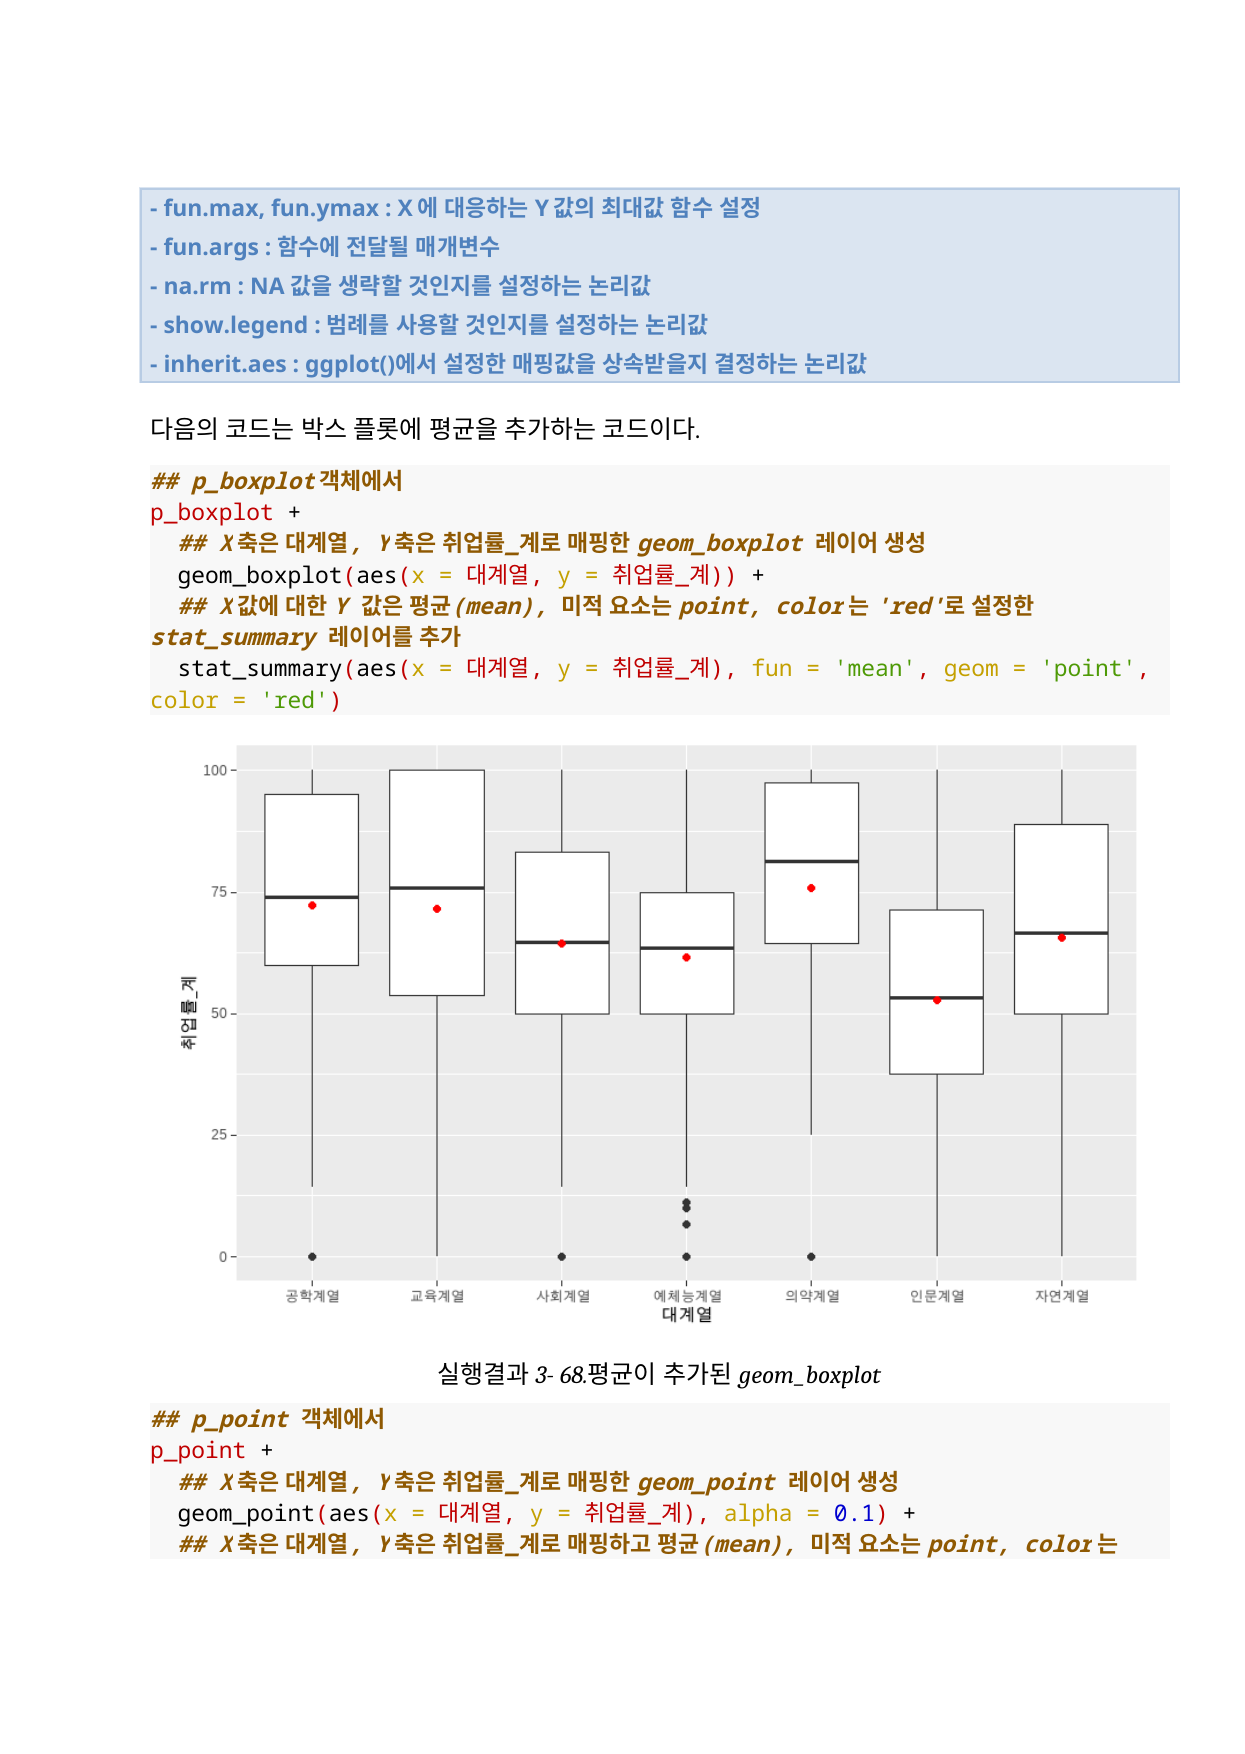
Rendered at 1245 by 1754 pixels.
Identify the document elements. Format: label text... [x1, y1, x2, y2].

text 다음의 코드는 박스 플롯에 평균을 추가하는 코드이다. [150, 412, 1170, 446]
text ## p_boxplot객체에서 p_boxplot + ## X축은 대계열, Y축은 취업률_계로 매핑한 geom_boxplot 레이어 생성 geom_boxplot(aes(x = 대계열, y = 취업률_계)) + ## X값에 대한 Y 값은 평균(mean), 미적 요소는 point, color는 'red'로 설정한 stat_summary 레이어를 추가 stat_summary(aes(x = 대계열, y = 취업률_계), fun = 'mean', geom = 'point', color = 'red') [150, 465, 1170, 715]
text 실행결과 3- .평균이 추가된 geom_boxplot [150, 1356, 1170, 1391]
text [142, 190, 1178, 381]
picture [172, 735, 1148, 1336]
